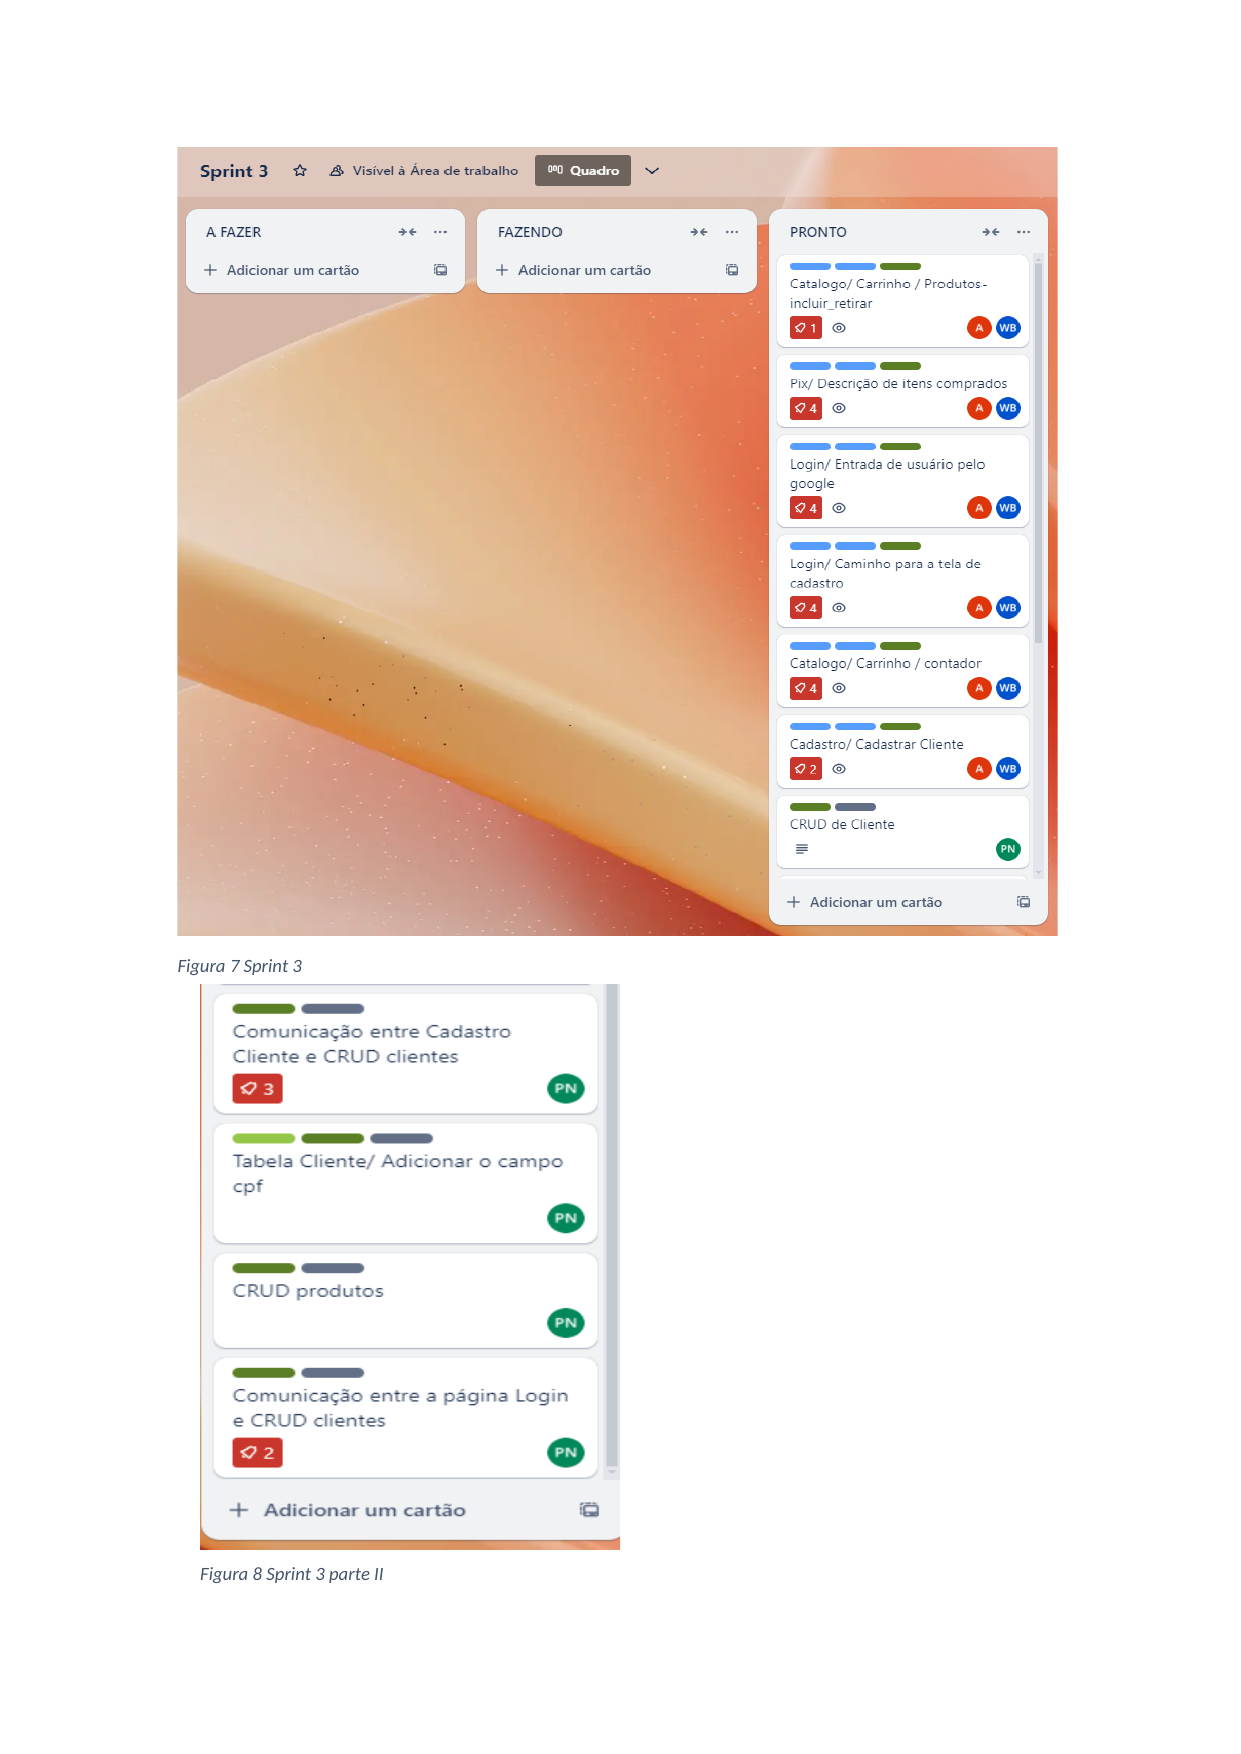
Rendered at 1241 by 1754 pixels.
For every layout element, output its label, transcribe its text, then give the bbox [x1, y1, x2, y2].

picture [177, 147, 1058, 936]
picture [200, 984, 621, 1550]
text Figura 7 Sprint 3 [177, 954, 1063, 977]
